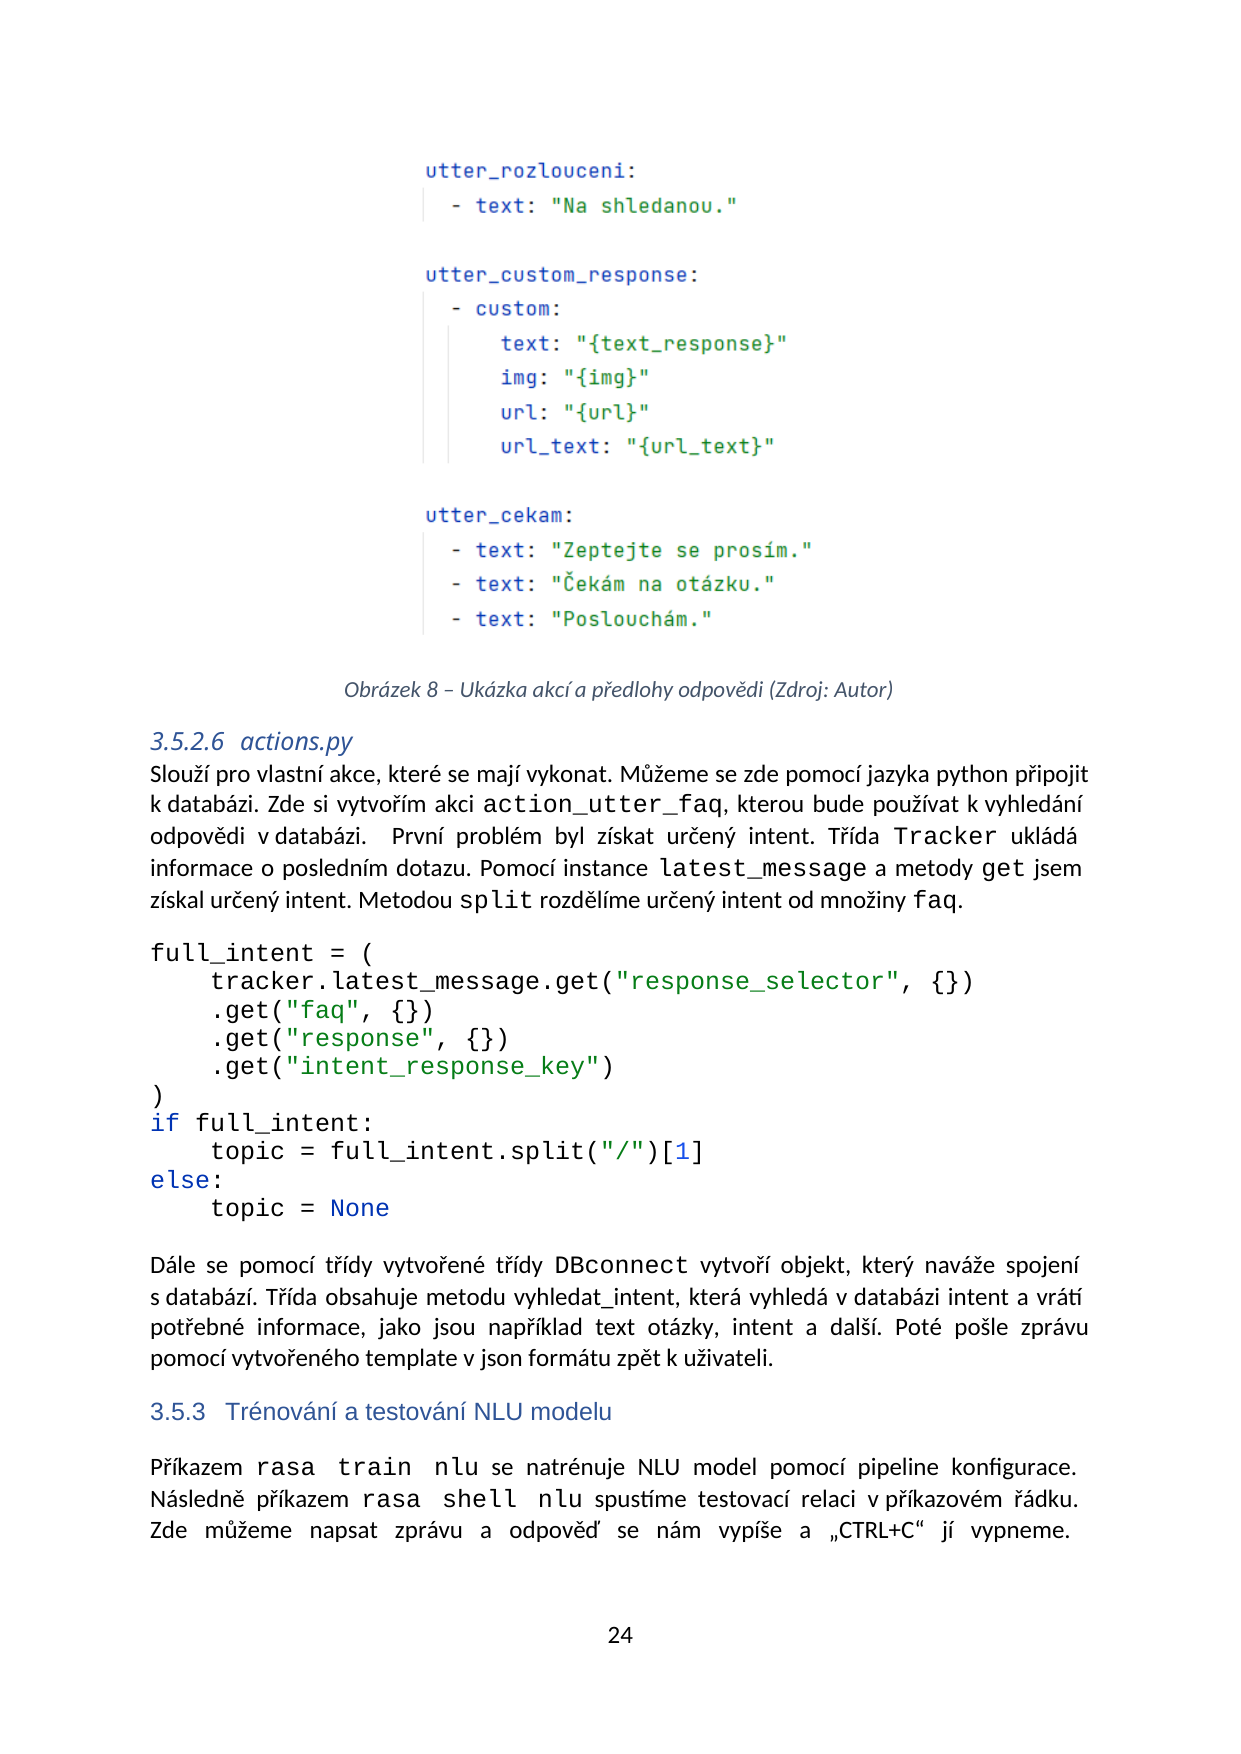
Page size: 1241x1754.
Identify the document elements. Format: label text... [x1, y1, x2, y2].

text Slouží pro vlastní akce, které se mají vykonat. Můžeme se zde pomocí jazyka python připojit k databázi. Zde si vytvořím akci action_utter_faq, kterou bude používat k vyhledání odpovědi v databázi. První problém byl získat určený intent. Třída Tracker ukládá informace o posledním dotazu. Pomocí instance latest_message a metody get jsem získal určený intent. Metodou split rozdělíme určený intent od množiny faq. [150, 758, 1090, 916]
picture [409, 150, 831, 650]
text full_intent = ( tracker.latest_message.get("response_selector", {}) .get("faq", {}) .get("response", {}) .get("intent_response_key") ) if full_intent: topic = full_intent.split("/")[1] else: topic = None [150, 941, 1090, 1224]
text Dále se pomocí třídy vytvořené třídy DBconnect vytvoří objekt, který naváže spojení s databází. Třída obsahuje metodu vyhledat_intent, která vyhledá v databázi intent a vrátí potřebné informace, jako jsou například text otázky, intent a další. Poté pošle zprávu pomocí vytvořeného template v json formátu zpět k uživateli. [150, 1249, 1090, 1372]
subtitle Trénování a testování NLU modelu [150, 1397, 1090, 1426]
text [150, 1451, 1090, 1545]
subtitle actions.py [150, 724, 1090, 758]
